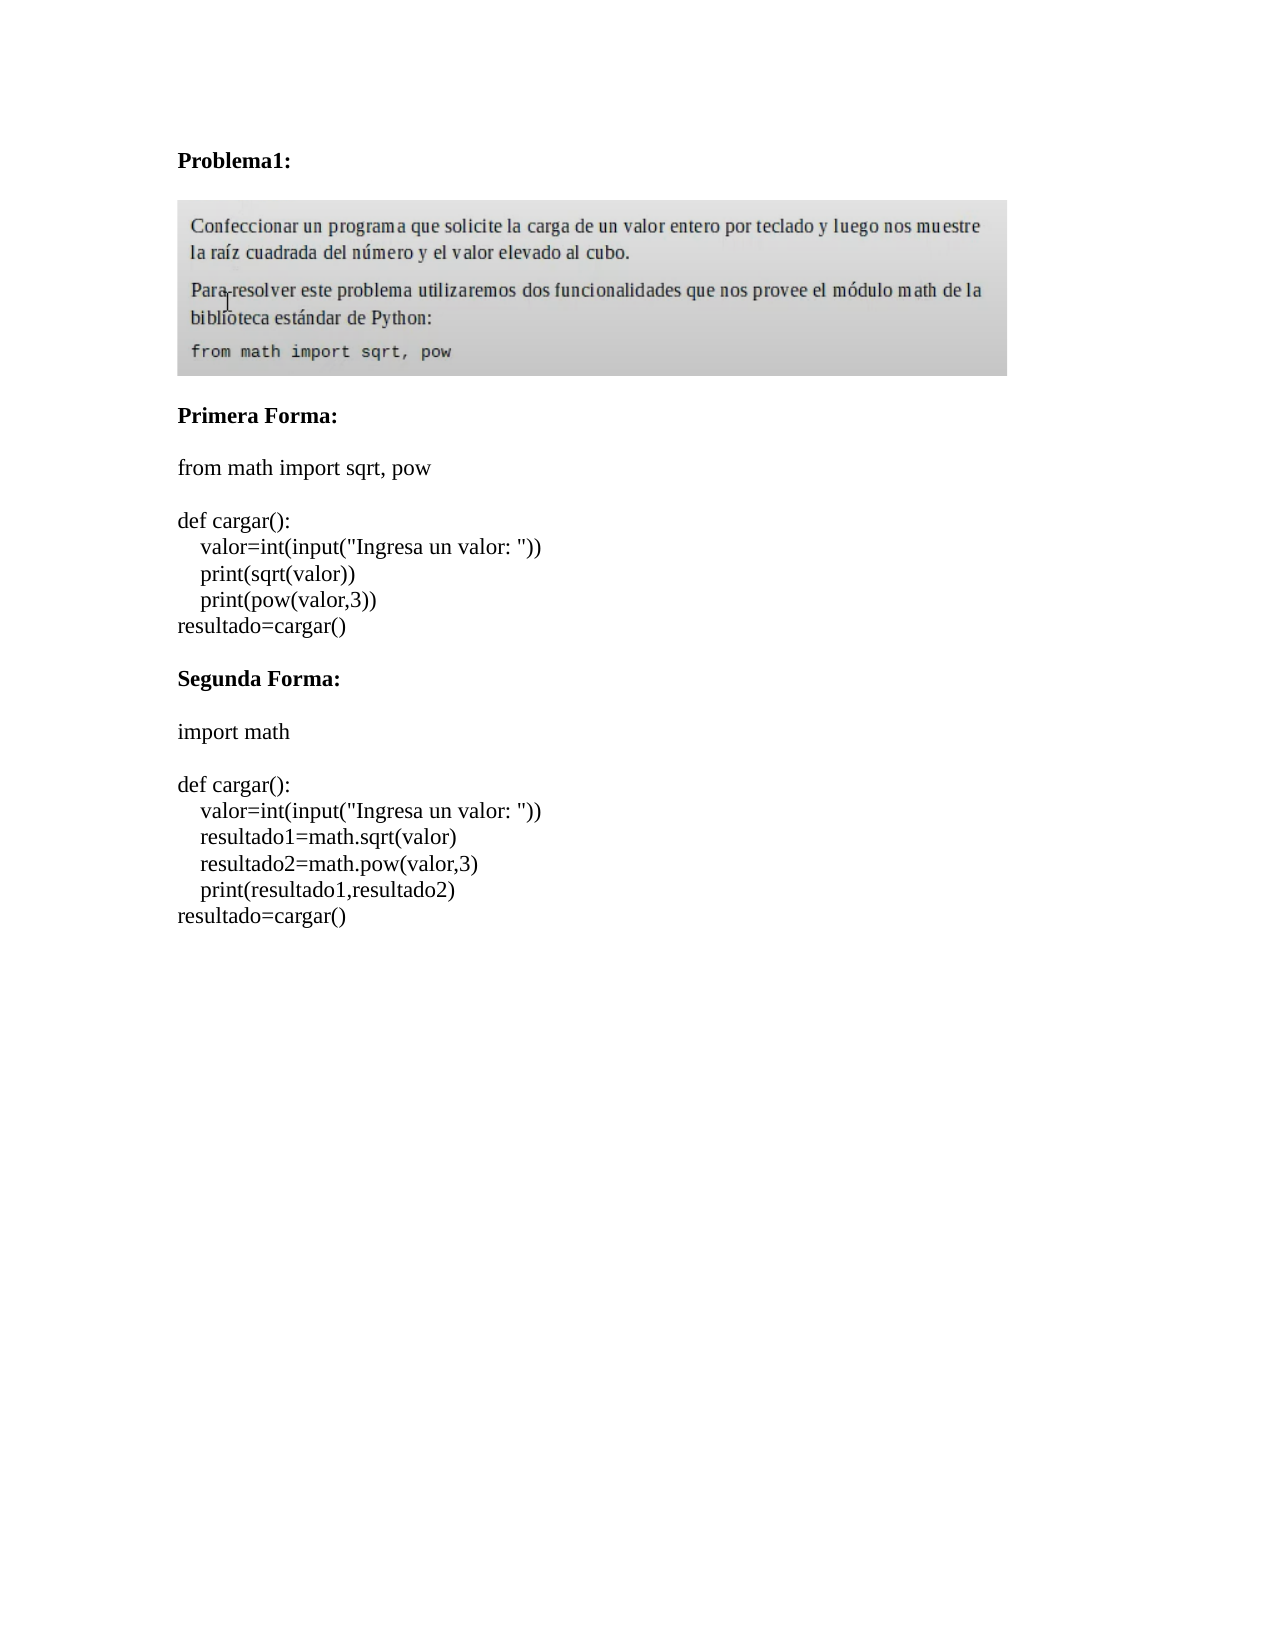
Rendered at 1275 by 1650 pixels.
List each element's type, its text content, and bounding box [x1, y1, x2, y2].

text print(pow(valor,3)) [177, 586, 1098, 612]
text def cargar(): [177, 771, 1098, 797]
picture [177, 200, 1008, 376]
text resultado=cargar() [177, 902, 1098, 929]
text resultado2=math.pow(valor,3) [177, 850, 1098, 876]
text resultado1=math.sqrt(valor) [177, 823, 1098, 850]
text def cargar(): [177, 507, 1098, 533]
text resultado=cargar() [177, 612, 1098, 639]
text valor=int(input("Ingresa un valor: ")) [177, 797, 1098, 823]
text Segunda Forma: [177, 665, 1098, 692]
text valor=int(input("Ingresa un valor: ")) [177, 533, 1098, 560]
text Primera Forma: [177, 402, 1098, 428]
text import math [177, 718, 1098, 744]
text print(resultado1,resultado2) [177, 876, 1098, 902]
text print(sqrt(valor)) [177, 560, 1098, 586]
text from math import sqrt, pow [177, 454, 1098, 481]
text Problema1: [177, 148, 1098, 174]
